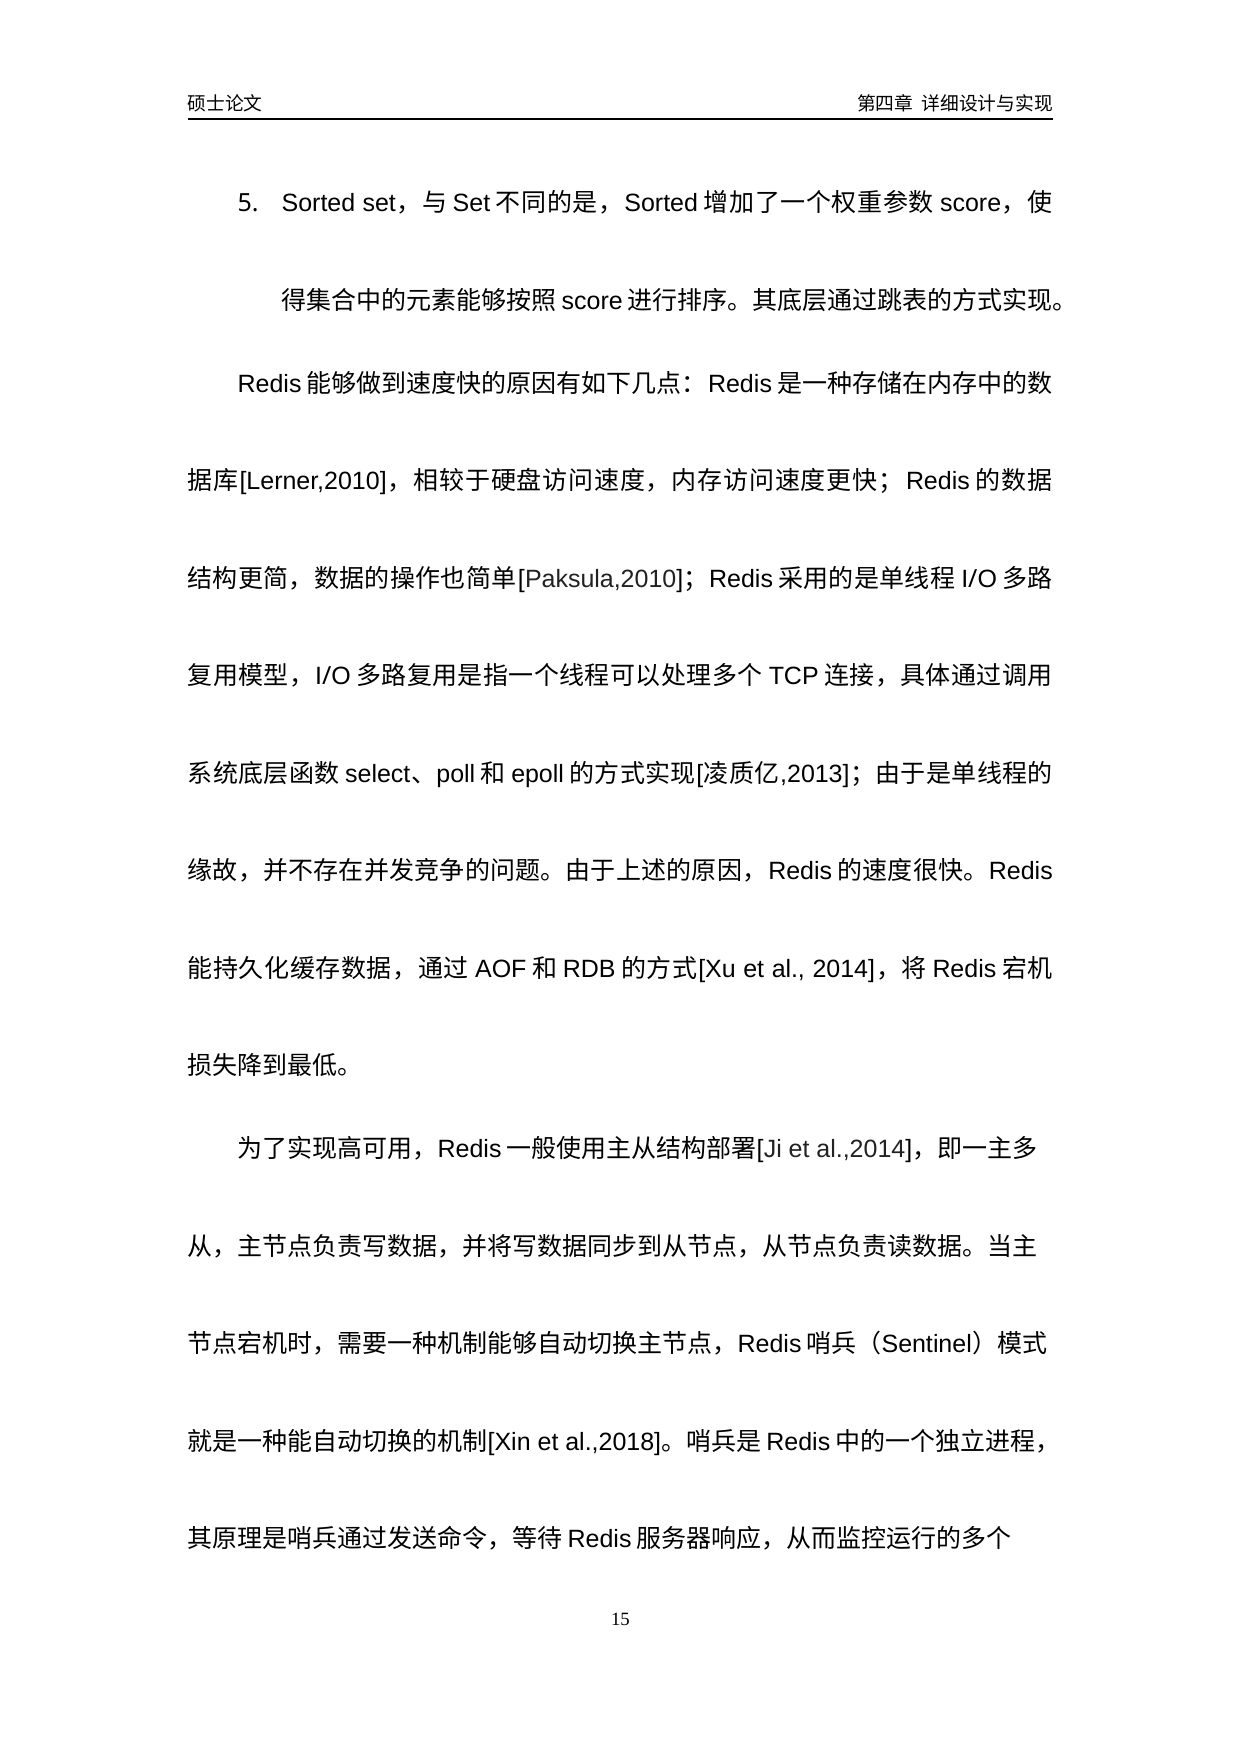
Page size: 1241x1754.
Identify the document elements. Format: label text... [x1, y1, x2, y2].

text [187, 1114, 1053, 1569]
text Redis能够做到速度快的原因有如下几点：Redis是一种存储在内存中的数据库[Lerner,2010]，相较于硬盘访问速度，内存访问速度更快；Redis的数据结构更简，数据的操作也简单[Paksula,2010]；Redis采用的是单线程I/O多路复用模型，I/O多路复用是指一个线程可以处理多个TCP连接，具体通过调用系统底层函数select、poll和epoll的方式实现[凌质亿,2013]；由于是单线程的缘故，并不存在并发竞争的问题。由于上述的原因，Redis的速度很快。Redis能持久化缓存数据，通过AOF和RDB的方式[Xu et al., 2014]，将Redis宕机损失降到最低。 [187, 349, 1053, 1096]
list Sorted set，与Set不同的是，Sorted增加了一个权重参数score，使得集合中的元素能够按照score进行排序。其底层通过跳表的方式实现。 [237, 168, 1053, 331]
